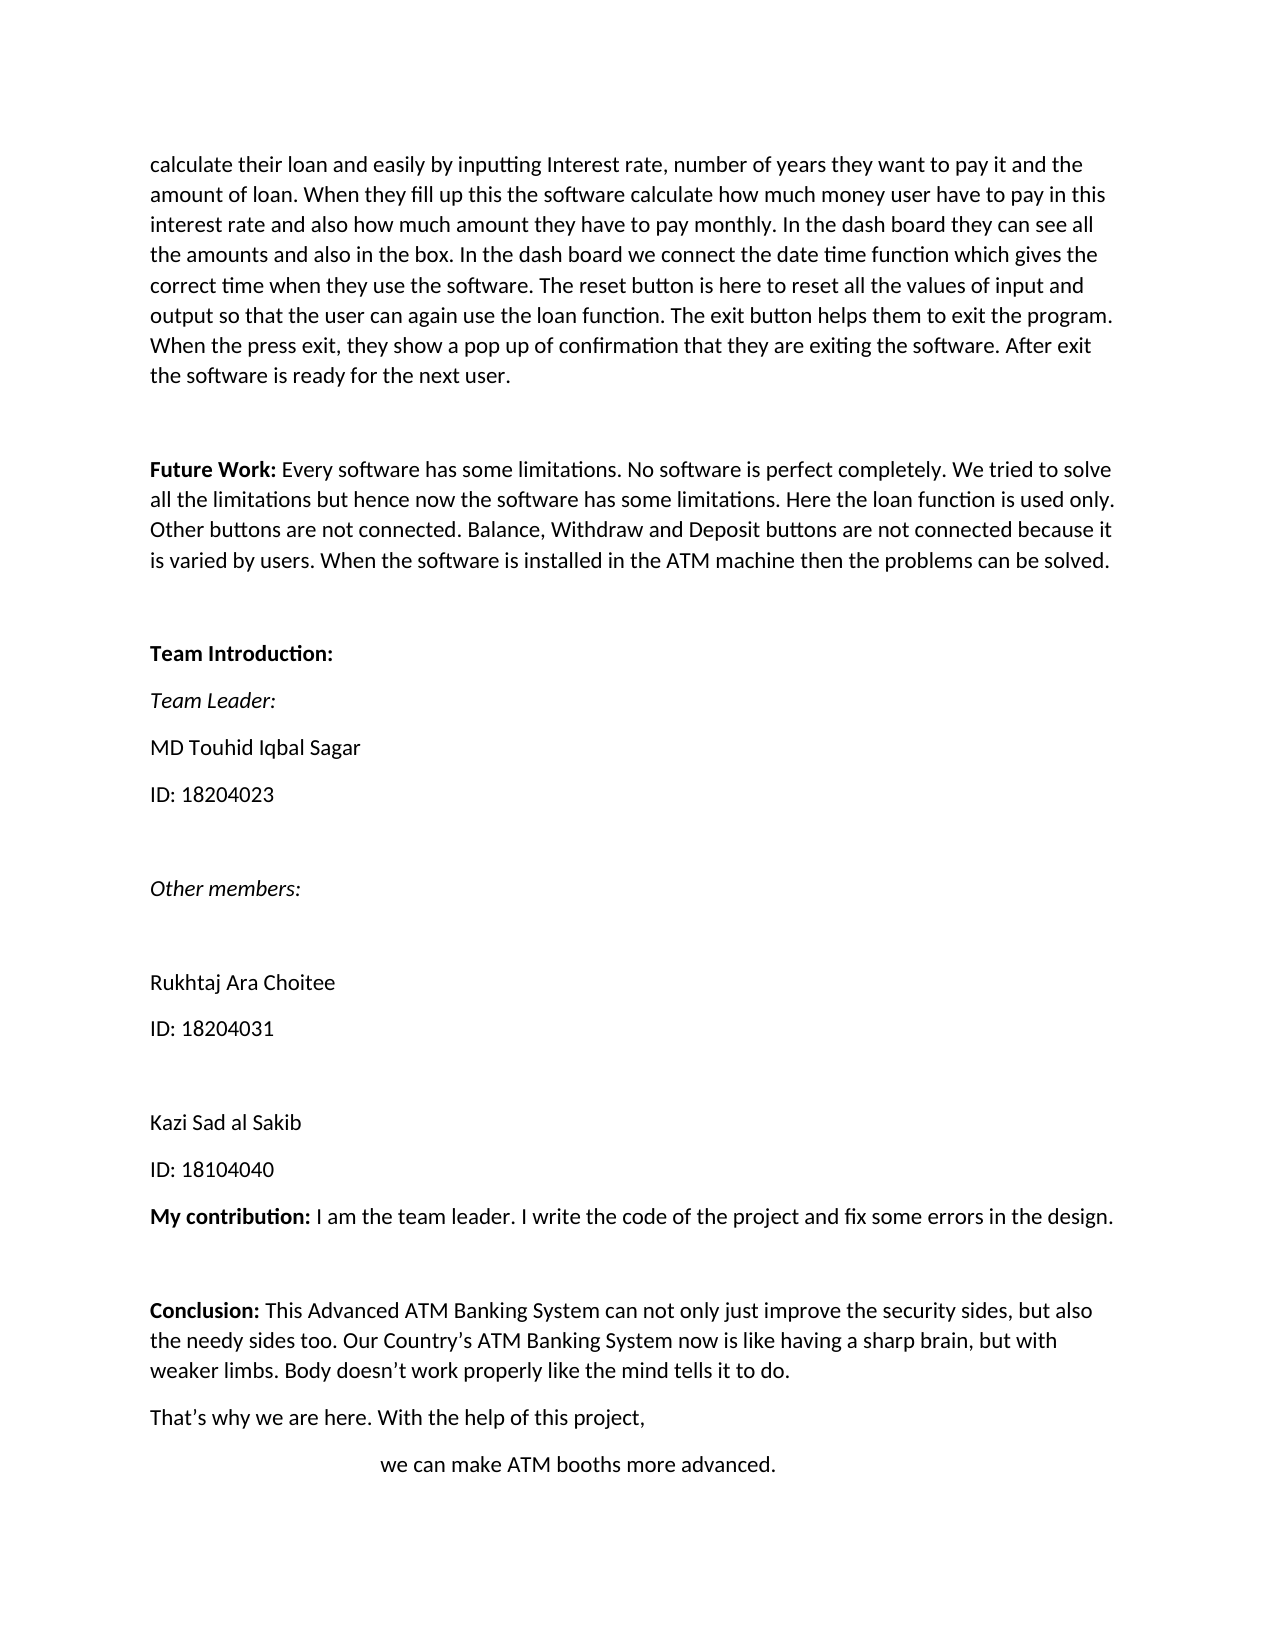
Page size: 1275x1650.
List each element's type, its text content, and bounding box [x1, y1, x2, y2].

text That’s why we are here. With the help of this project, [150, 1403, 1125, 1431]
text ID: 18104040 [150, 1155, 1125, 1183]
text Future Work: Every software has some limitations. No software is perfect completely. We tried to solve all the limitations but hence now the software has some limitations. Here the loan function is used only. Other buttons are not connected. Balance, Withdraw and Deposit buttons are not connected because it is varied by users. When the software is installed in the ATM machine then the problems can be solved. [150, 455, 1125, 574]
text MD Touhid Iqbal Sagar [150, 733, 1125, 761]
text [150, 150, 1125, 389]
text Kazi Sad al Sakib [150, 1108, 1125, 1136]
text My contribution: I am the team leader. I write the code of the project and fix some errors in the design. [150, 1202, 1125, 1230]
text Team Leader: [150, 686, 1125, 714]
text Rukhtaj Ara Choitee [150, 968, 1125, 996]
text we can make ATM booths more advanced. [300, 1450, 1125, 1478]
text ID: 18204031 [150, 1014, 1125, 1043]
text Conclusion: This Advanced ATM Banking System can not only just improve the security sides, but also the needy sides too. Our Country’s ATM Banking System now is like having a sharp brain, but with weaker limbs. Body doesn’t work properly like the mind tells it to do. [150, 1296, 1125, 1384]
text ID: 18204023 [150, 780, 1125, 808]
text Other members: [150, 874, 1125, 902]
text Team Introduction: [150, 639, 1125, 668]
